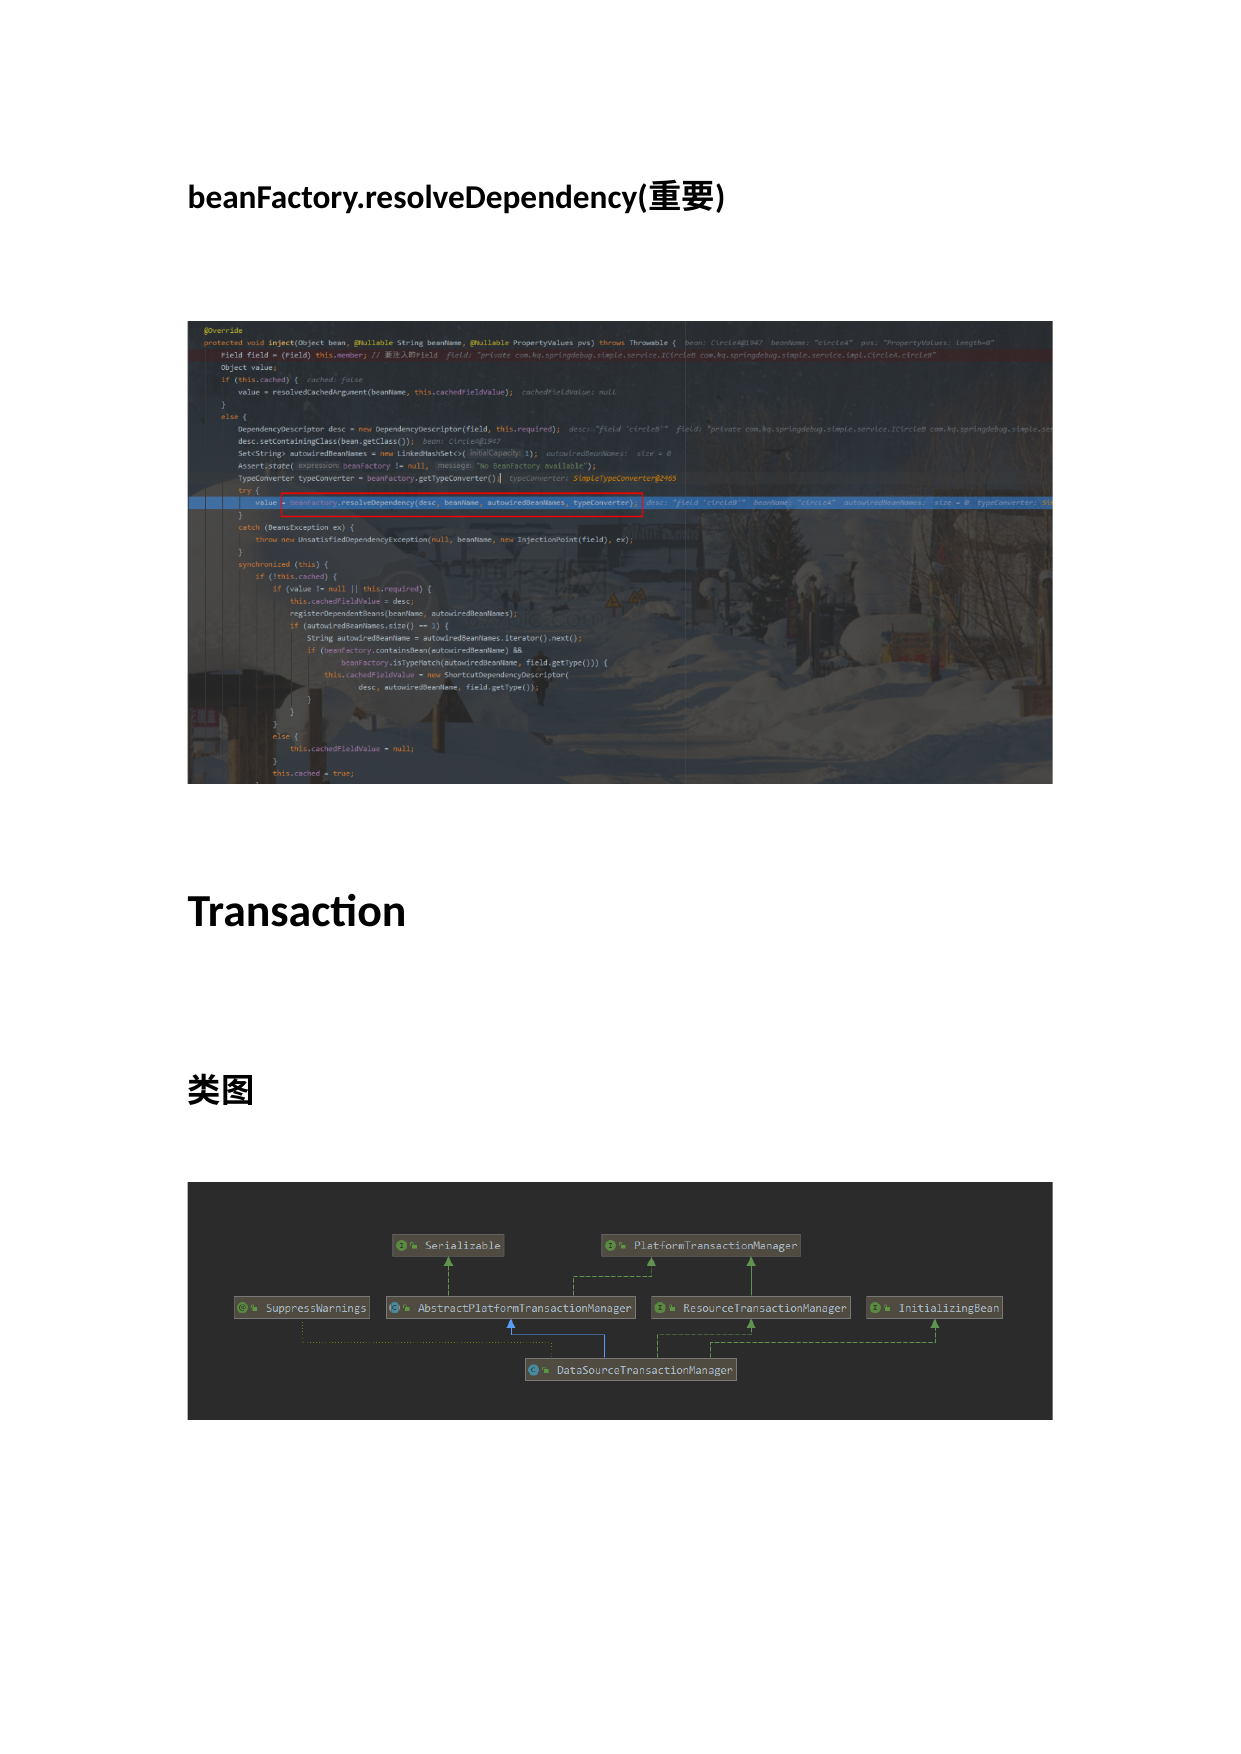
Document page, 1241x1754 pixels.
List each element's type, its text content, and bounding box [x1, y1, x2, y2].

picture [187, 321, 1053, 784]
subtitle beanFactory.resolveDependency(重要) [187, 162, 1053, 227]
picture [187, 1182, 1053, 1420]
subtitle 类图 [187, 1055, 1053, 1120]
subtitle Transaction [187, 877, 1053, 942]
